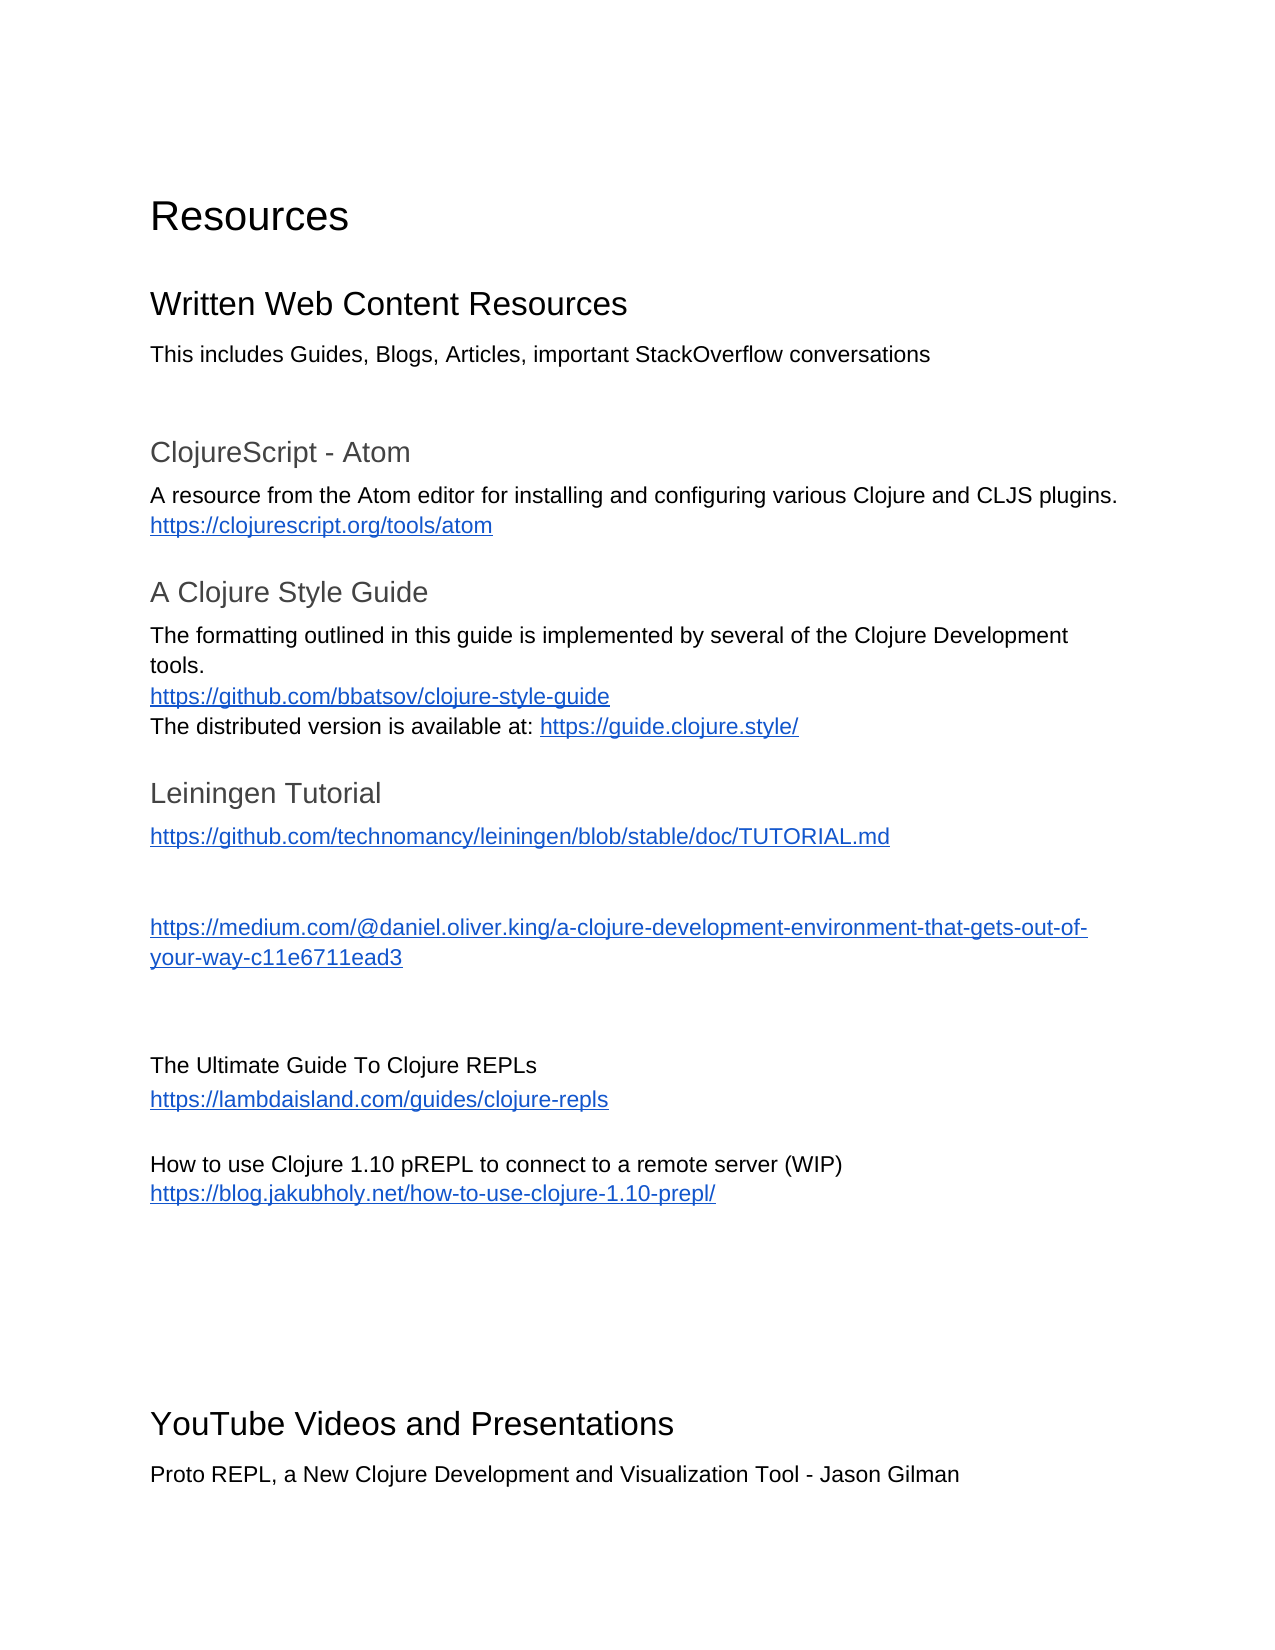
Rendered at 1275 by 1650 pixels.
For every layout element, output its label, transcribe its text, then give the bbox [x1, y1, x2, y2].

text This includes Guides, Blogs, Articles, important StackOverflow conversations [150, 341, 1125, 367]
text How to use Clojure 1.10 pREPL to connect to a remote server (WIP) https://blog.jakubholy.net/how-to-use-clojure-1.10-prepl/ [150, 1151, 1125, 1206]
text The Ultimate Guide To Clojure REPLs https://lambdaisland.com/guides/clojure-repls [150, 1052, 1125, 1112]
text https://github.com/bbatsov/clojure-style-guide [150, 683, 1125, 709]
text The formatting outlined in this guide is implemented by several of the Clojure Development tools. [150, 622, 1125, 679]
text The distributed version is available at: https://guide.clojure.style/ [150, 713, 1125, 739]
subtitle Written Web Content Resources [150, 284, 1125, 323]
text Proto REPL, a New Clojure Development and Visualization Tool - Jason Gilman [150, 1461, 1125, 1487]
text https://clojurescript.org/tools/atom [150, 512, 1125, 538]
subtitle Leiningen Tutorial [150, 776, 1125, 810]
subtitle Resources [150, 192, 1125, 239]
text A resource from the Atom editor for installing and configuring various Clojure and CLJS plugins. [150, 482, 1125, 508]
text https://github.com/technomancy/leiningen/blob/stable/doc/TUTORIAL.md [150, 823, 1125, 849]
subtitle YouTube Videos and Presentations [150, 1404, 1125, 1442]
text https://medium.com/@daniel.oliver.king/a-clojure-development-environment-that-gets-out-of-your-way-c11e6711ead3 [150, 914, 1125, 970]
subtitle ClojureScript - Atom [150, 435, 1125, 468]
subtitle A Clojure Style Guide [150, 575, 1125, 609]
